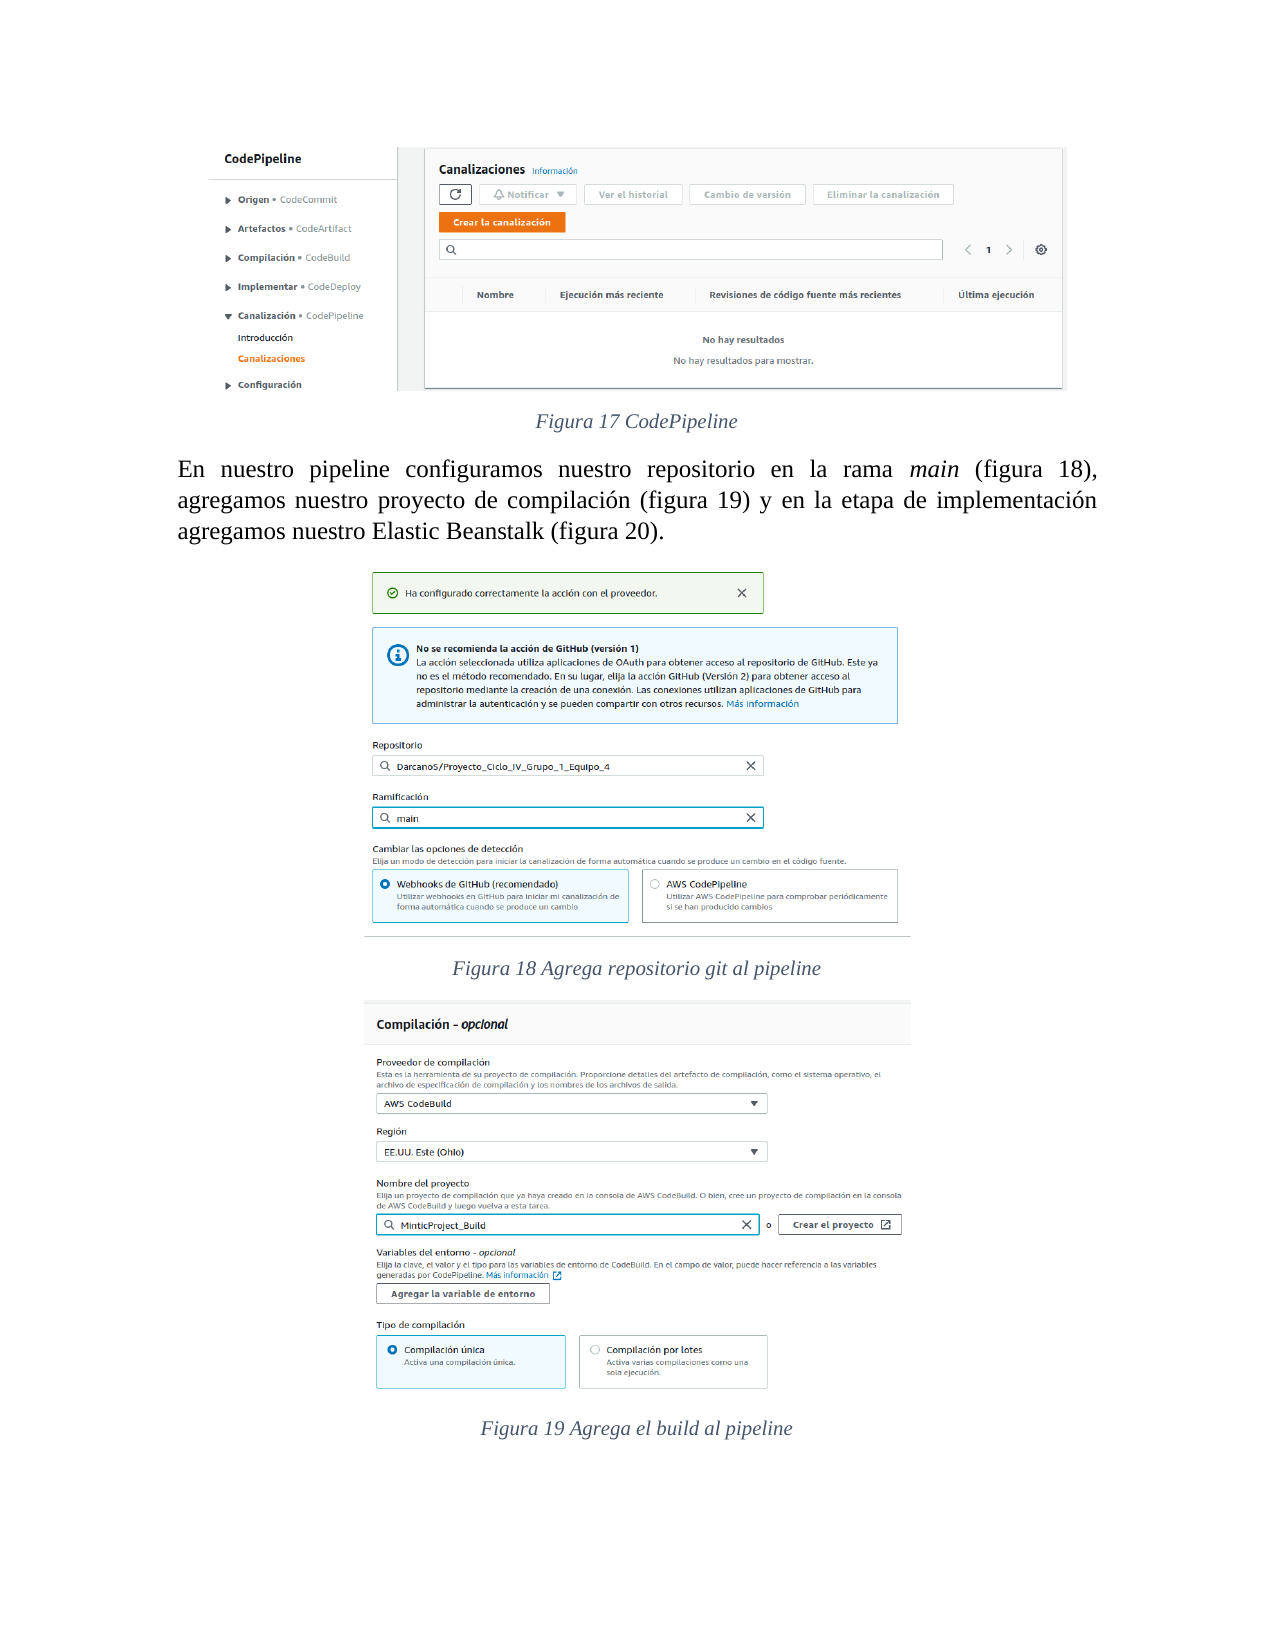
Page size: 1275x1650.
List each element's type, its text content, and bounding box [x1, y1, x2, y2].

text En nuestro pipeline configuramos nuestro repositorio en la rama main (figura 18), agregamos nuestro proyecto de compilación (figura 19) y en la etapa de implementación agregamos nuestro Elastic Beanstalk (figura 20). [177, 454, 1098, 545]
picture [364, 1000, 911, 1396]
text Figura 18 Agrega repositorio git al pipeline [177, 956, 1098, 980]
text Figura 17 CodePipeline [177, 409, 1098, 433]
picture [364, 564, 911, 937]
picture [208, 147, 1067, 391]
text Figura 19 Agrega el build al pipeline [177, 1416, 1098, 1440]
